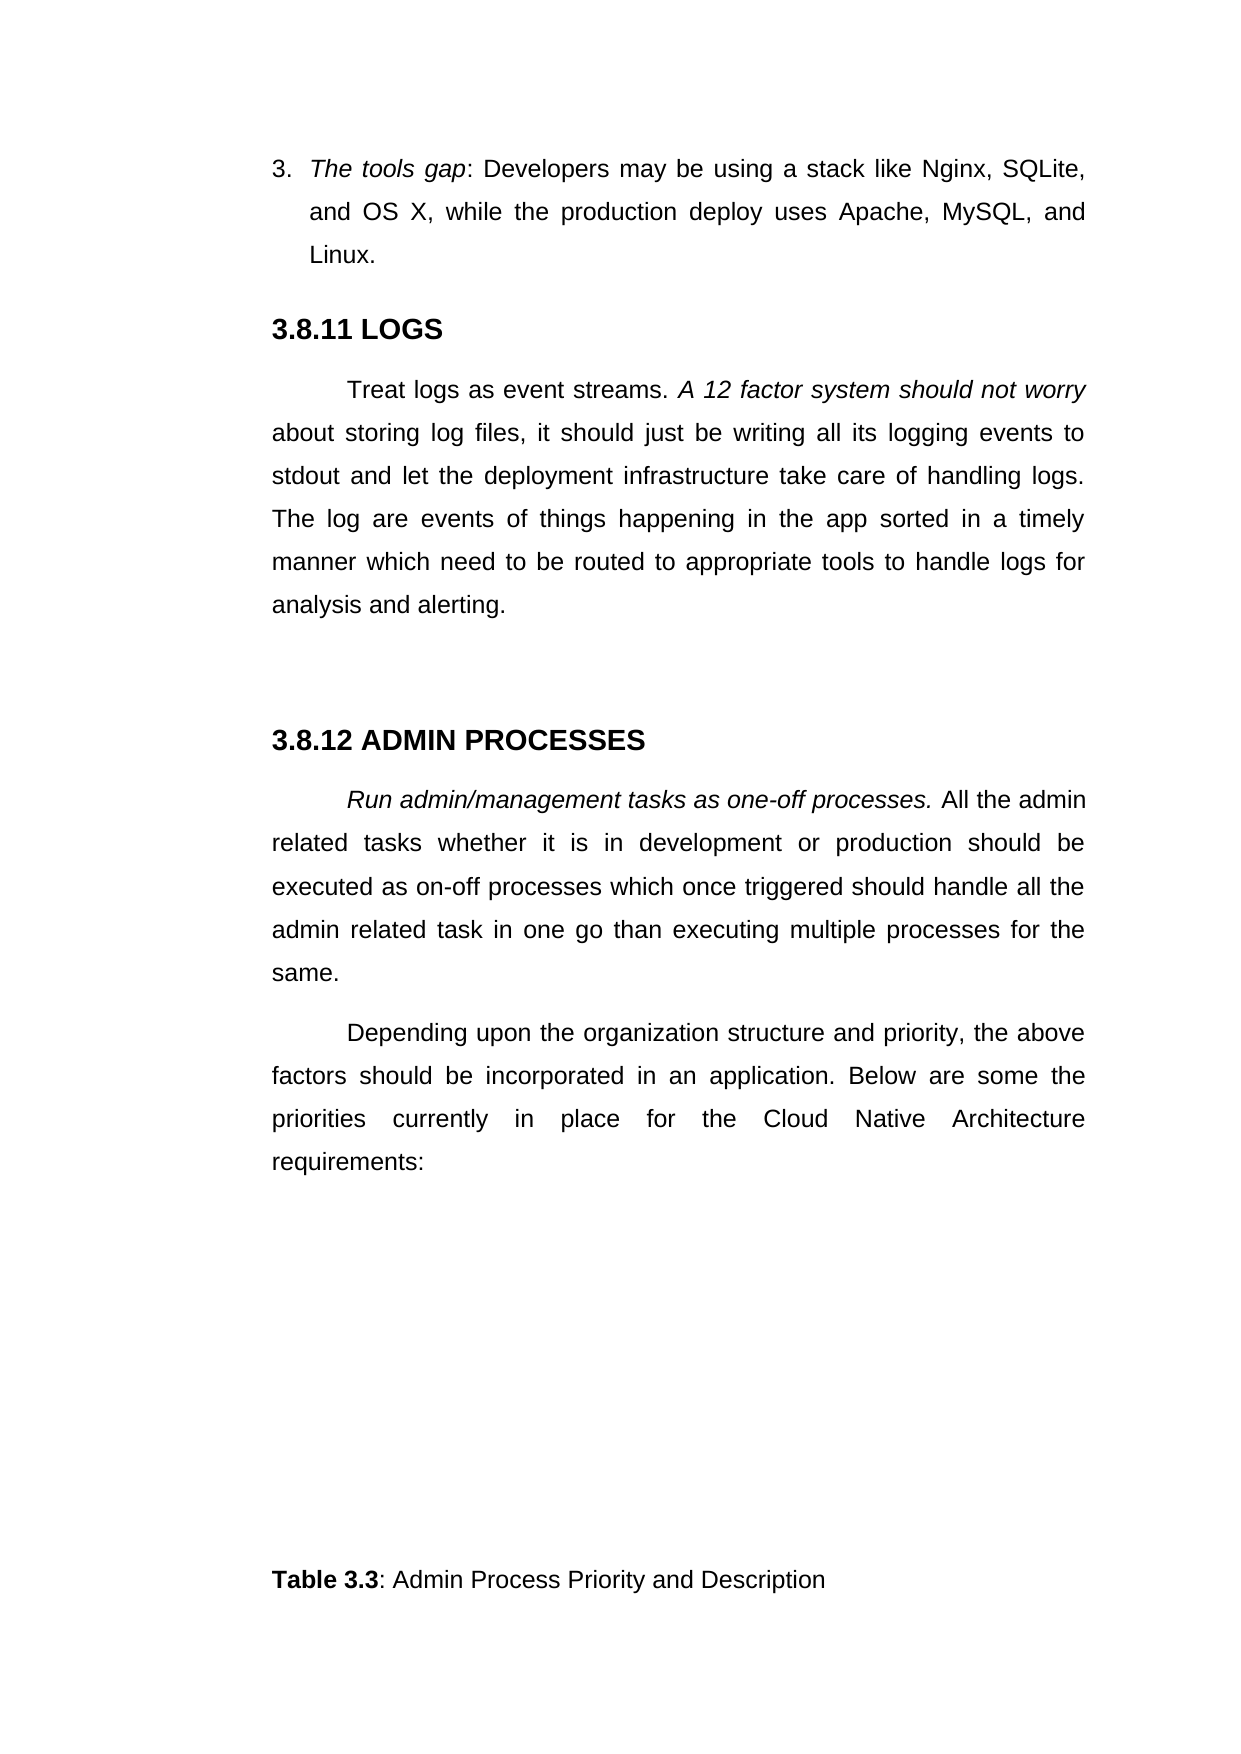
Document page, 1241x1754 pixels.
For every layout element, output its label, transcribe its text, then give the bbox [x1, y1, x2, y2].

text Depending upon the organization structure and priority, the above factors should be incorporated in an application. Below are some the priorities currently in place for the Cloud Native Architecture requirements: [272, 1017, 1087, 1176]
text Table 3.3: Admin Process Priority and Description [272, 1565, 1087, 1594]
subtitle 3.8.12 Admin processes [272, 722, 1087, 756]
text Treat logs as event streams. A 12 factor system should not worry about storing log files, it should just be writing all its logging events to stdout and let the deployment infrastructure take care of handling logs. The log are events of things happening in the app sorted in a timely manner which need to be routed to appropriate tools to handle logs for analysis and alerting. [272, 375, 1087, 619]
subtitle 3.8.11 Logs [272, 312, 1087, 346]
list The tools gap: Developers may be using a stack like Nginx, SQLite, and OS X, while the production deploy uses Apache, MySQL, and Linux. [272, 153, 1087, 268]
text Run admin/management tasks as one-off processes. All the admin related tasks whether it is in development or production should be executed as on-off processes which once triggered should handle all the admin related task in one go than executing multiple processes for the same. [272, 785, 1087, 986]
